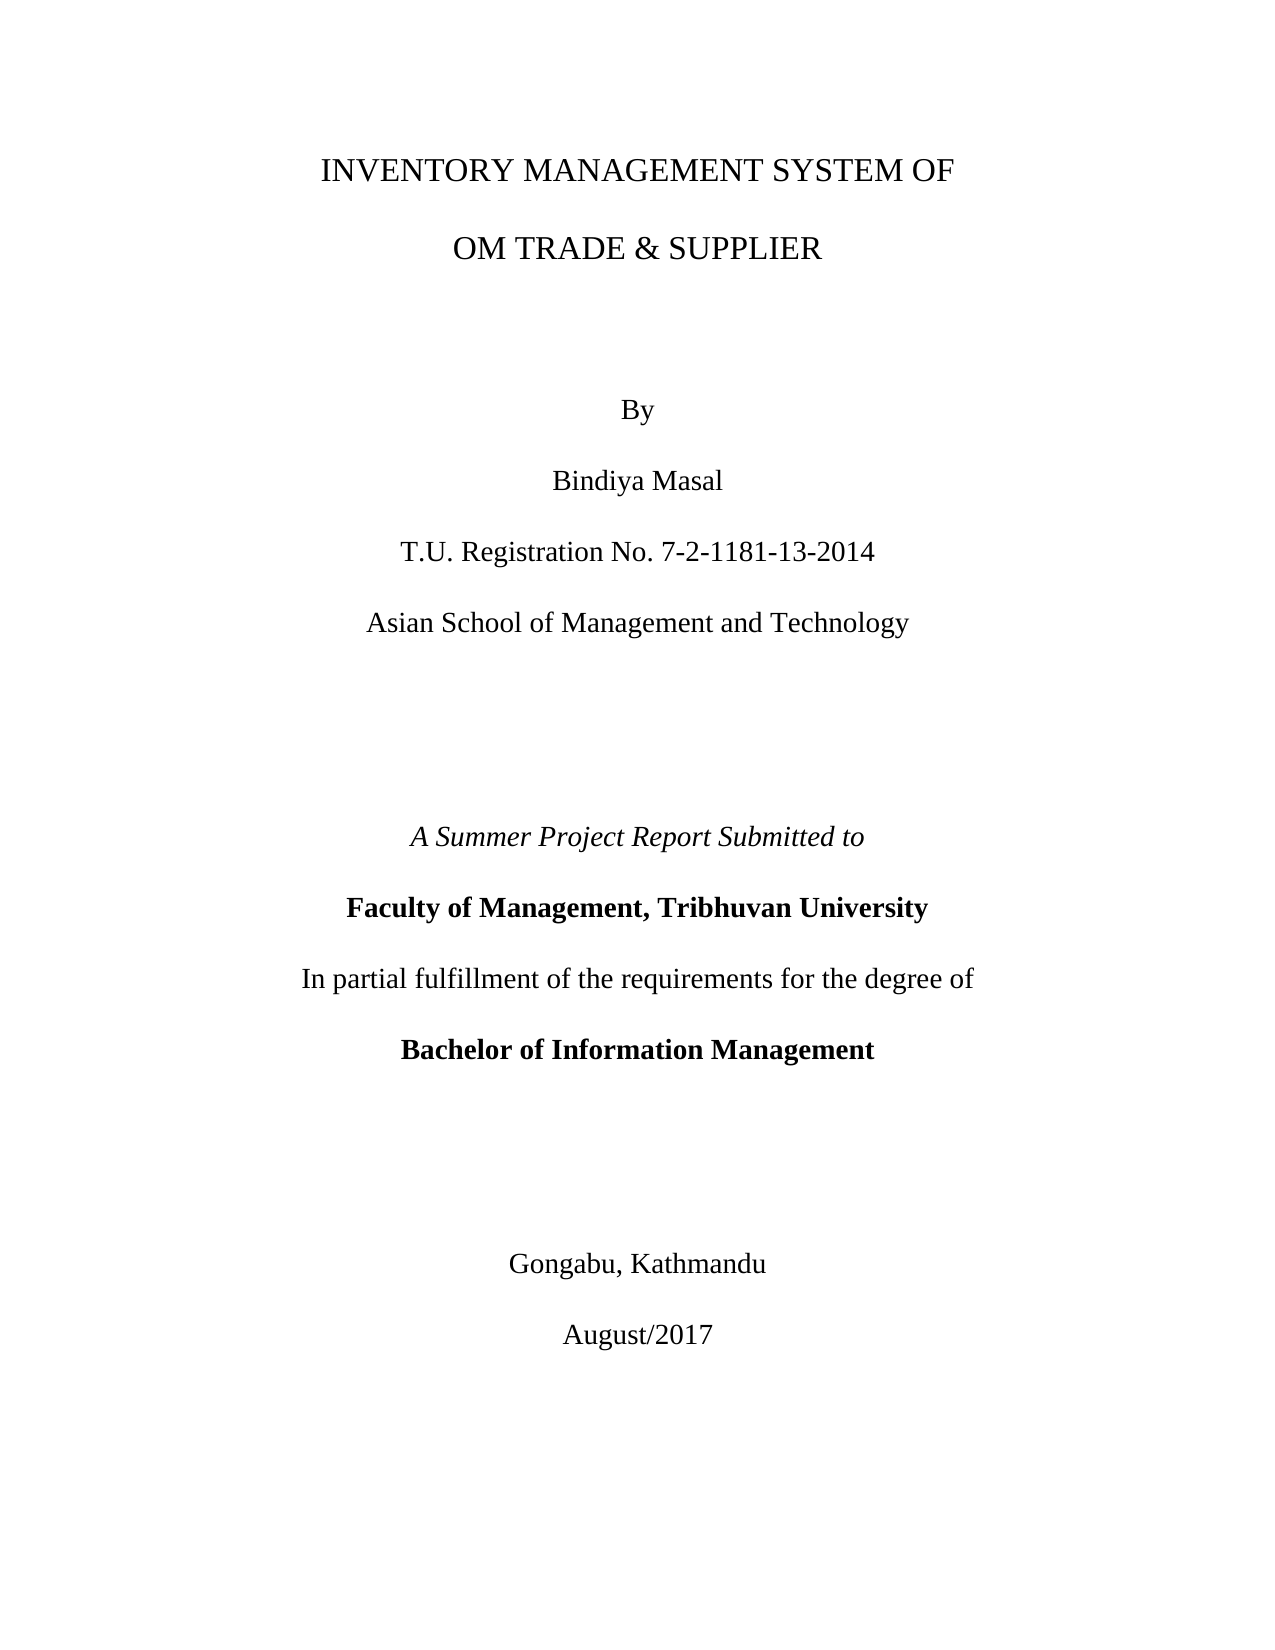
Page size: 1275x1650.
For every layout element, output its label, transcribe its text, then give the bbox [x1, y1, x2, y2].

text Gongabu, Kathmandu [150, 1246, 1125, 1279]
text August/2017 [150, 1317, 1125, 1351]
text OM TRADE & SUPPLIER [150, 228, 1125, 267]
text Bindiya Masal [150, 463, 1125, 497]
text By [150, 392, 1125, 426]
text Faculty of Management, Tribhuvan University [150, 890, 1125, 924]
text INVENTORY MANAGEMENT SYSTEM OF [150, 150, 1125, 188]
text T.U. Registration No. 7-2-1181-13-2014 [150, 534, 1125, 568]
text Asian School of Management and Technology [150, 606, 1125, 639]
text A Summer Project Report Submitted to [150, 819, 1125, 853]
text In partial fulfillment of the requirements for the degree of [150, 961, 1125, 995]
text Bachelor of Information Management [150, 1032, 1125, 1066]
